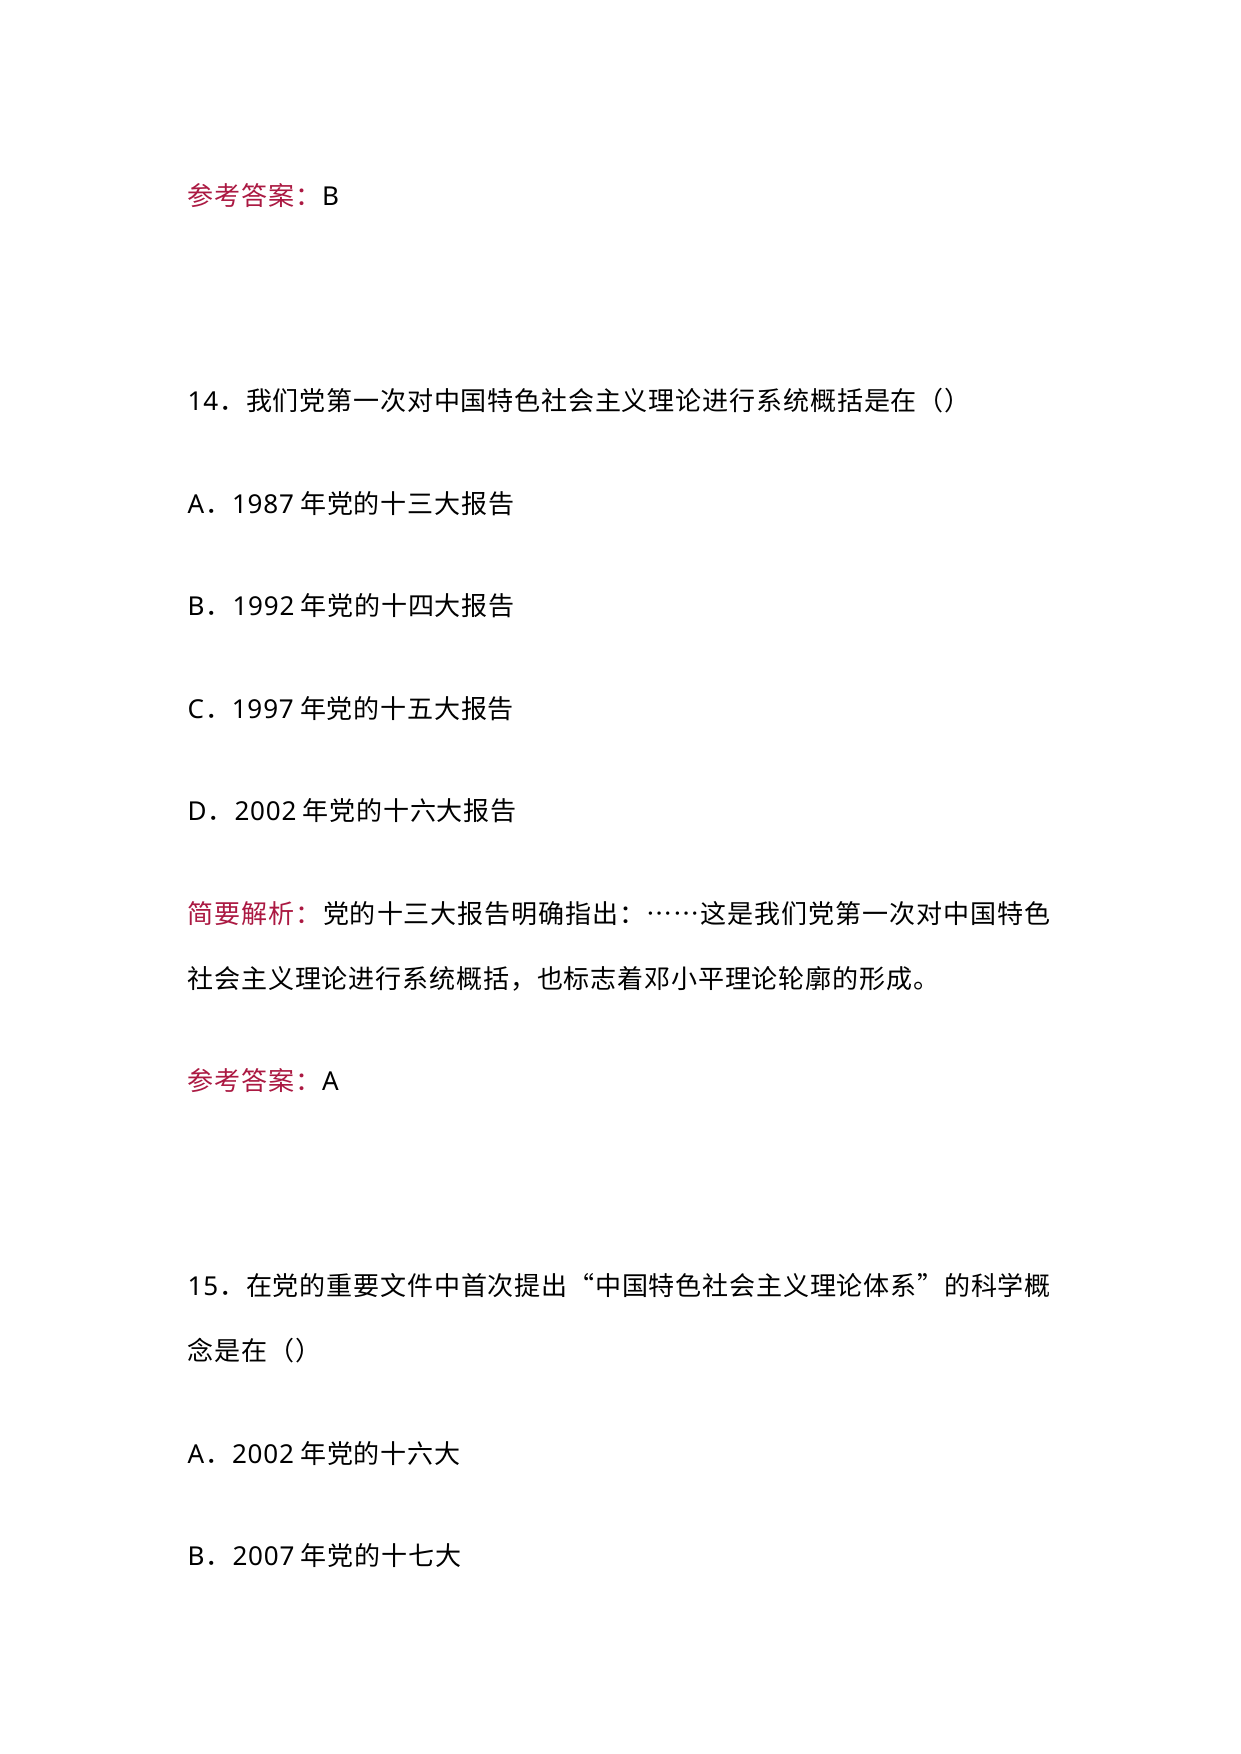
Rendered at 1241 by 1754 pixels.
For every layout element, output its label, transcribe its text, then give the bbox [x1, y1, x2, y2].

text 参考答案：A [187, 1047, 1053, 1112]
text 简要解析：党的十三大报告明确指出：……这是我们党第一次对中国特色社会主义理论进行系统概括，也标志着邓小平理论轮廓的形成。 [187, 879, 1053, 1009]
text 参考答案：B [187, 162, 1053, 227]
text A．1987年党的十三大报告 [187, 469, 1053, 534]
text B．1992年党的十四大报告 [187, 572, 1053, 637]
text A．2002年党的十六大 [187, 1419, 1053, 1484]
text 14．我们党第一次对中国特色社会主义理论进行系统概括是在（） [187, 367, 1053, 432]
text C．1997年党的十五大报告 [187, 674, 1053, 739]
text 15．在党的重要文件中首次提出“中国特色社会主义理论体系”的科学概念是在（） [187, 1252, 1053, 1382]
text B．2007年党的十七大 [187, 1522, 1053, 1587]
text D．2002年党的十六大报告 [187, 777, 1053, 842]
